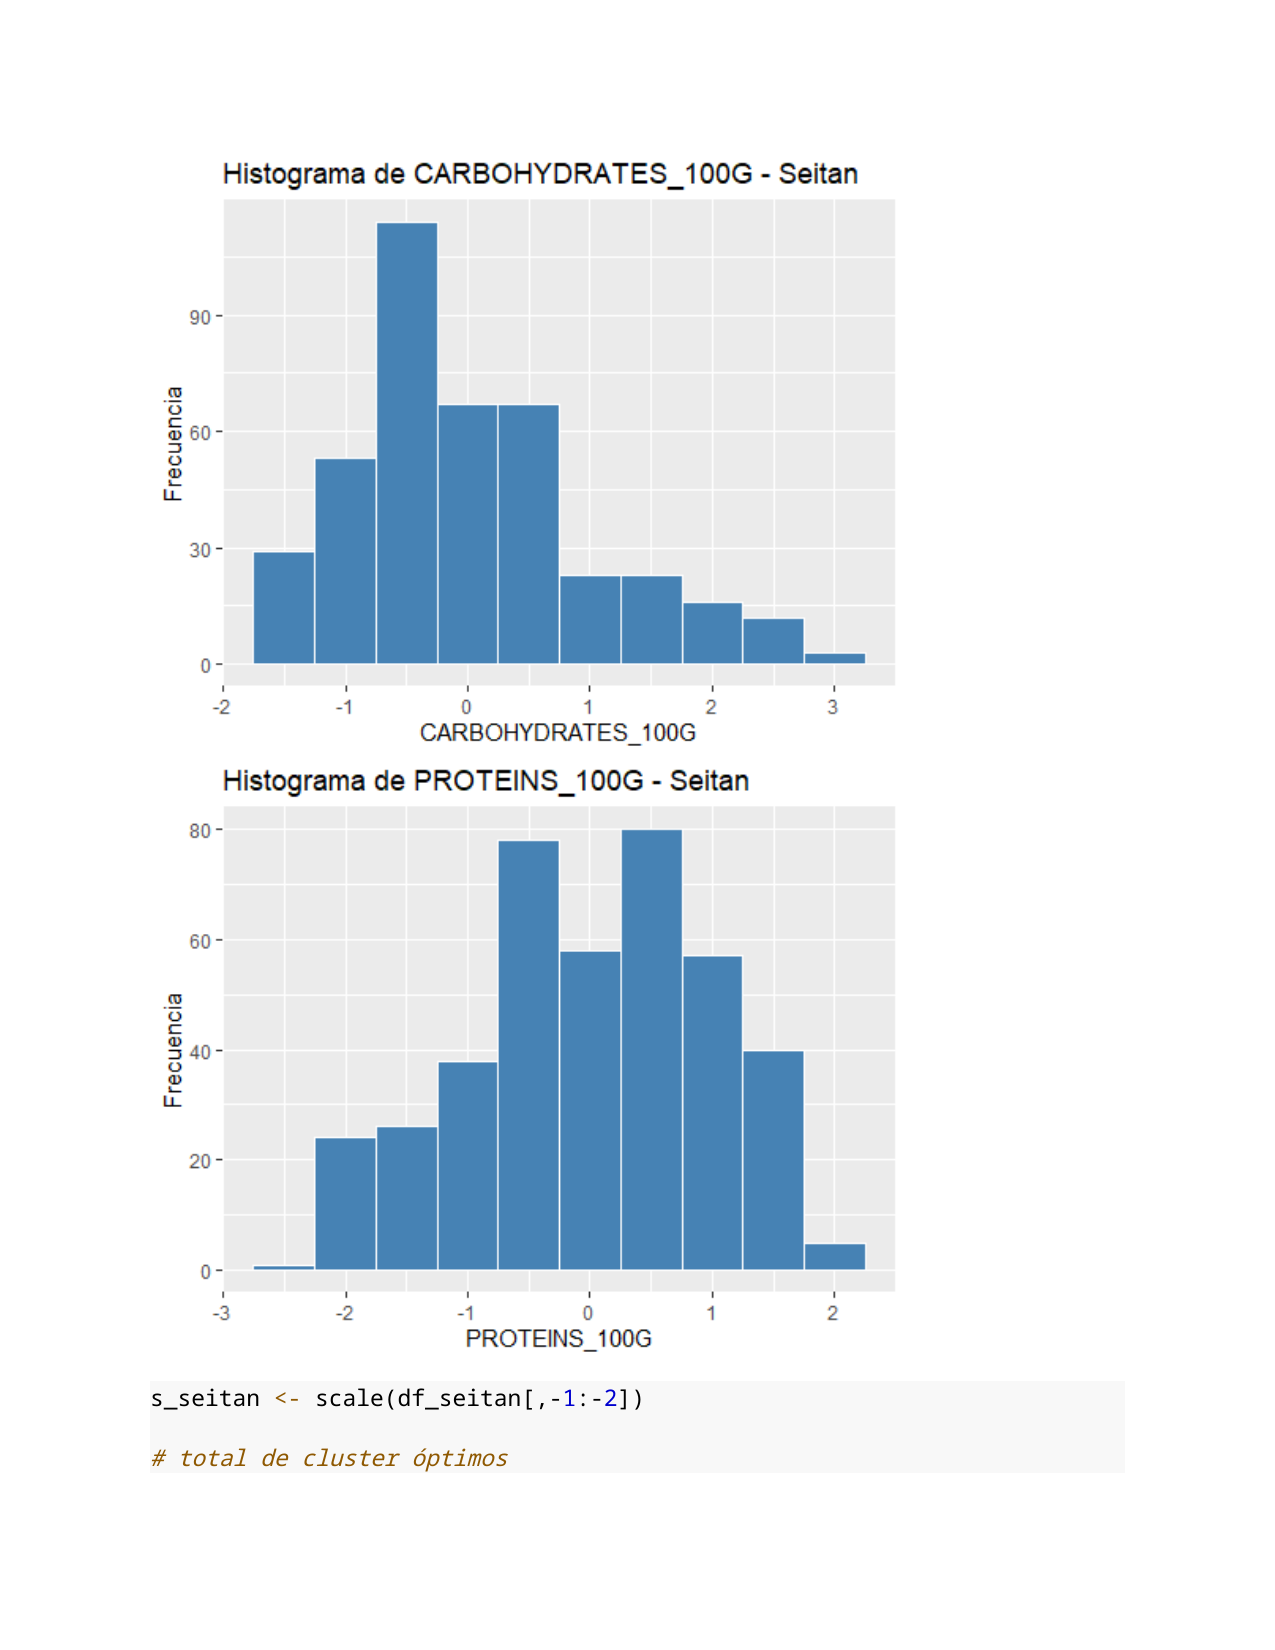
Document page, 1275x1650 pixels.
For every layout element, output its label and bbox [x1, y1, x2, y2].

picture [150, 150, 908, 1363]
text [150, 1381, 1125, 1473]
